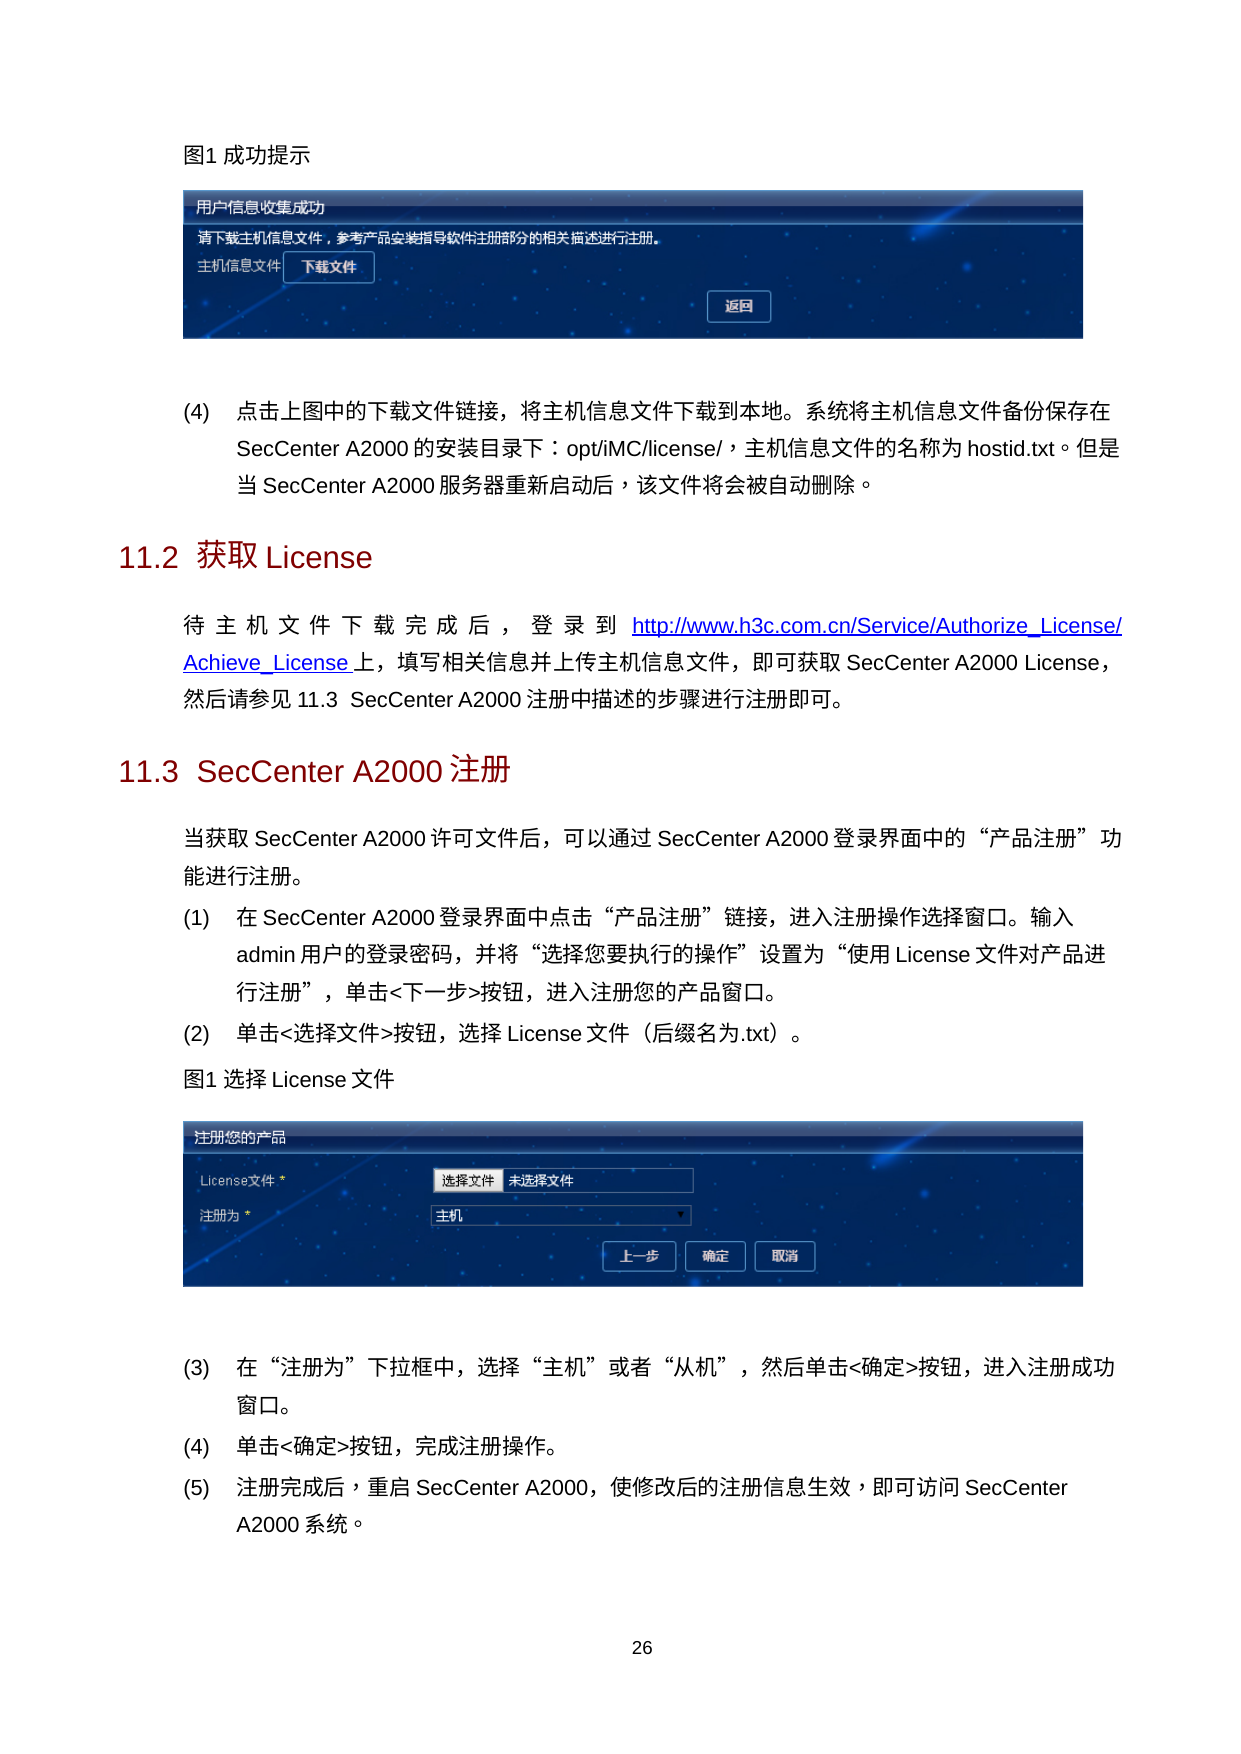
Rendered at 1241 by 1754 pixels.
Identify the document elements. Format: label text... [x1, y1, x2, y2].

text 注册完成后，重启SecCenter A2000，使修改后的注册信息生效，即可访问SecCenter A2000系统。 [183, 1470, 1122, 1540]
text 单击<选择文件>按钮，选择License文件（后缀名为.txt）。 [183, 1016, 1122, 1048]
text 选择License文件 [118, 1061, 1122, 1094]
text 当获取SecCenter A2000许可文件后，可以通过SecCenter A2000登录界面中的“产品注册”功能进行注册。 [183, 821, 1122, 891]
text 单击<确定>按钮，完成注册操作。 [183, 1429, 1122, 1461]
picture [183, 190, 1084, 339]
text 在SecCenter A2000登录界面中点击“产品注册”链接，进入注册操作选择窗口。输入admin用户的登录密码，并将“选择您要执行的操作”设置为“使用License文件对产品进行注册”，单击<下一步>按钮，进入注册您的产品窗口。 [183, 900, 1122, 1007]
text 在“注册为”下拉框中，选择“主机”或者“从机”，然后单击<确定>按钮，进入注册成功窗口。 [183, 1350, 1122, 1420]
subtitle 获取License [118, 530, 1122, 576]
picture [183, 1121, 1084, 1287]
text 成功提示 [118, 137, 1122, 170]
text 点击上图中的下载文件链接，将主机信息文件下载到本地。系统将主机信息文件备份保存在SecCenter A2000的安装目录下：opt/iMC/license/，主机信息文件的名称为hostid.txt。但是当SecCenter A2000服务器重新启动后，该文件将会被自动删除。 [183, 394, 1122, 501]
text 待主机文件下载完成后，登录到http://www.h3c.com.cn/Service/Authorize_License/Achieve_License上，填写相关信息并上传主机信息文件，即可获取SecCenter A2000 License，然后请参见11.3 SecCenter A2000注册中描述的步骤进行注册即可。 [183, 607, 1122, 714]
subtitle SecCenter A2000注册 [118, 744, 1122, 789]
